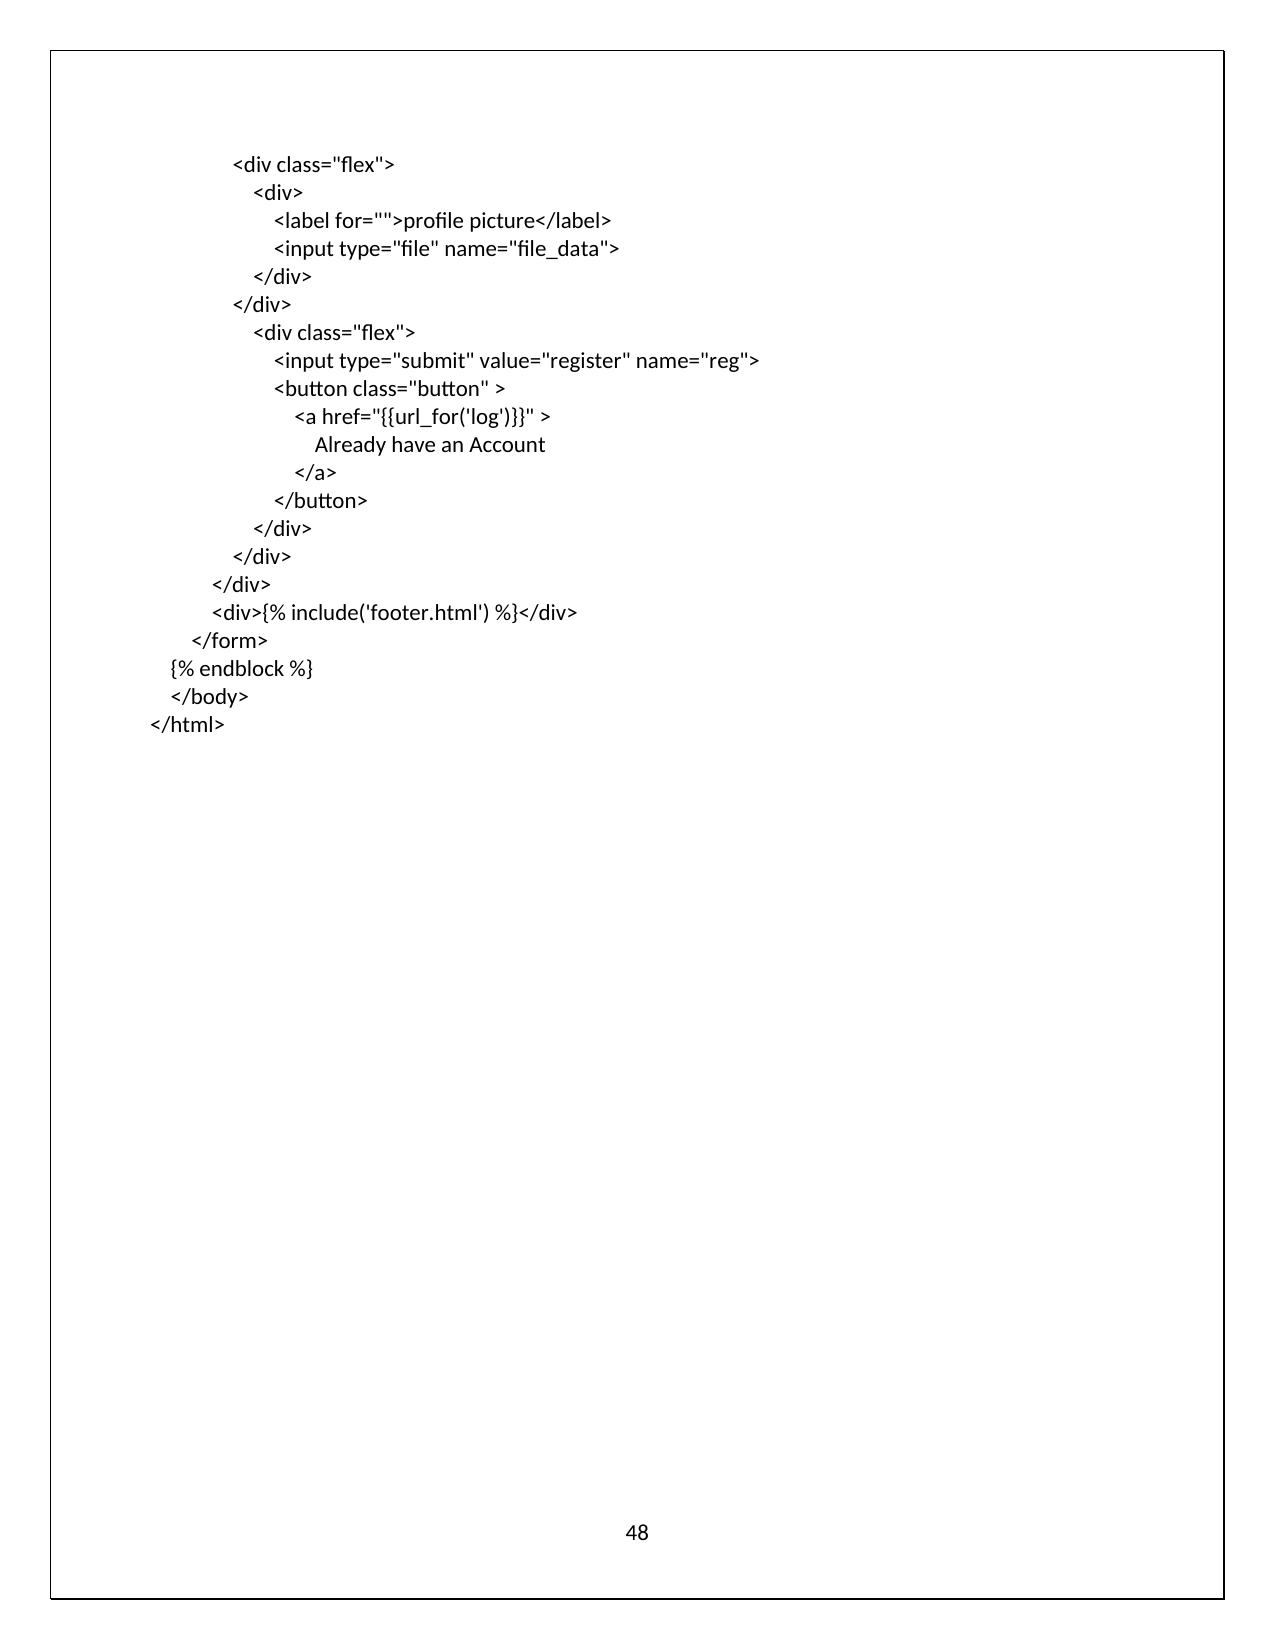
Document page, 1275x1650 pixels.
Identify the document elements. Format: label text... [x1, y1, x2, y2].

text <label for="">profile picture</label> [150, 206, 1124, 234]
text <div class="flex"> [150, 150, 1124, 178]
text <a href="{{url_for('log')}}" > [150, 402, 1124, 430]
text </html> [150, 710, 1124, 738]
text </div> [150, 514, 1124, 542]
text </form> [150, 626, 1124, 654]
text </div> [150, 290, 1124, 318]
text </body> [150, 682, 1124, 710]
text <input type="submit" value="register" name="reg"> [150, 346, 1124, 374]
text </div> [150, 542, 1124, 570]
text <div> [150, 178, 1124, 206]
text </a> [150, 458, 1124, 486]
text </div> [150, 570, 1124, 598]
text <div>{% include('footer.html') %}</div> [150, 598, 1124, 626]
text <button class="button" > [150, 374, 1124, 402]
text <div class="flex"> [150, 318, 1124, 346]
text {% endblock %} [150, 654, 1124, 682]
text <input type="file" name="file_data"> [150, 234, 1124, 262]
text </div> [150, 262, 1124, 290]
text Already have an Account [150, 430, 1124, 458]
text </button> [150, 486, 1124, 514]
